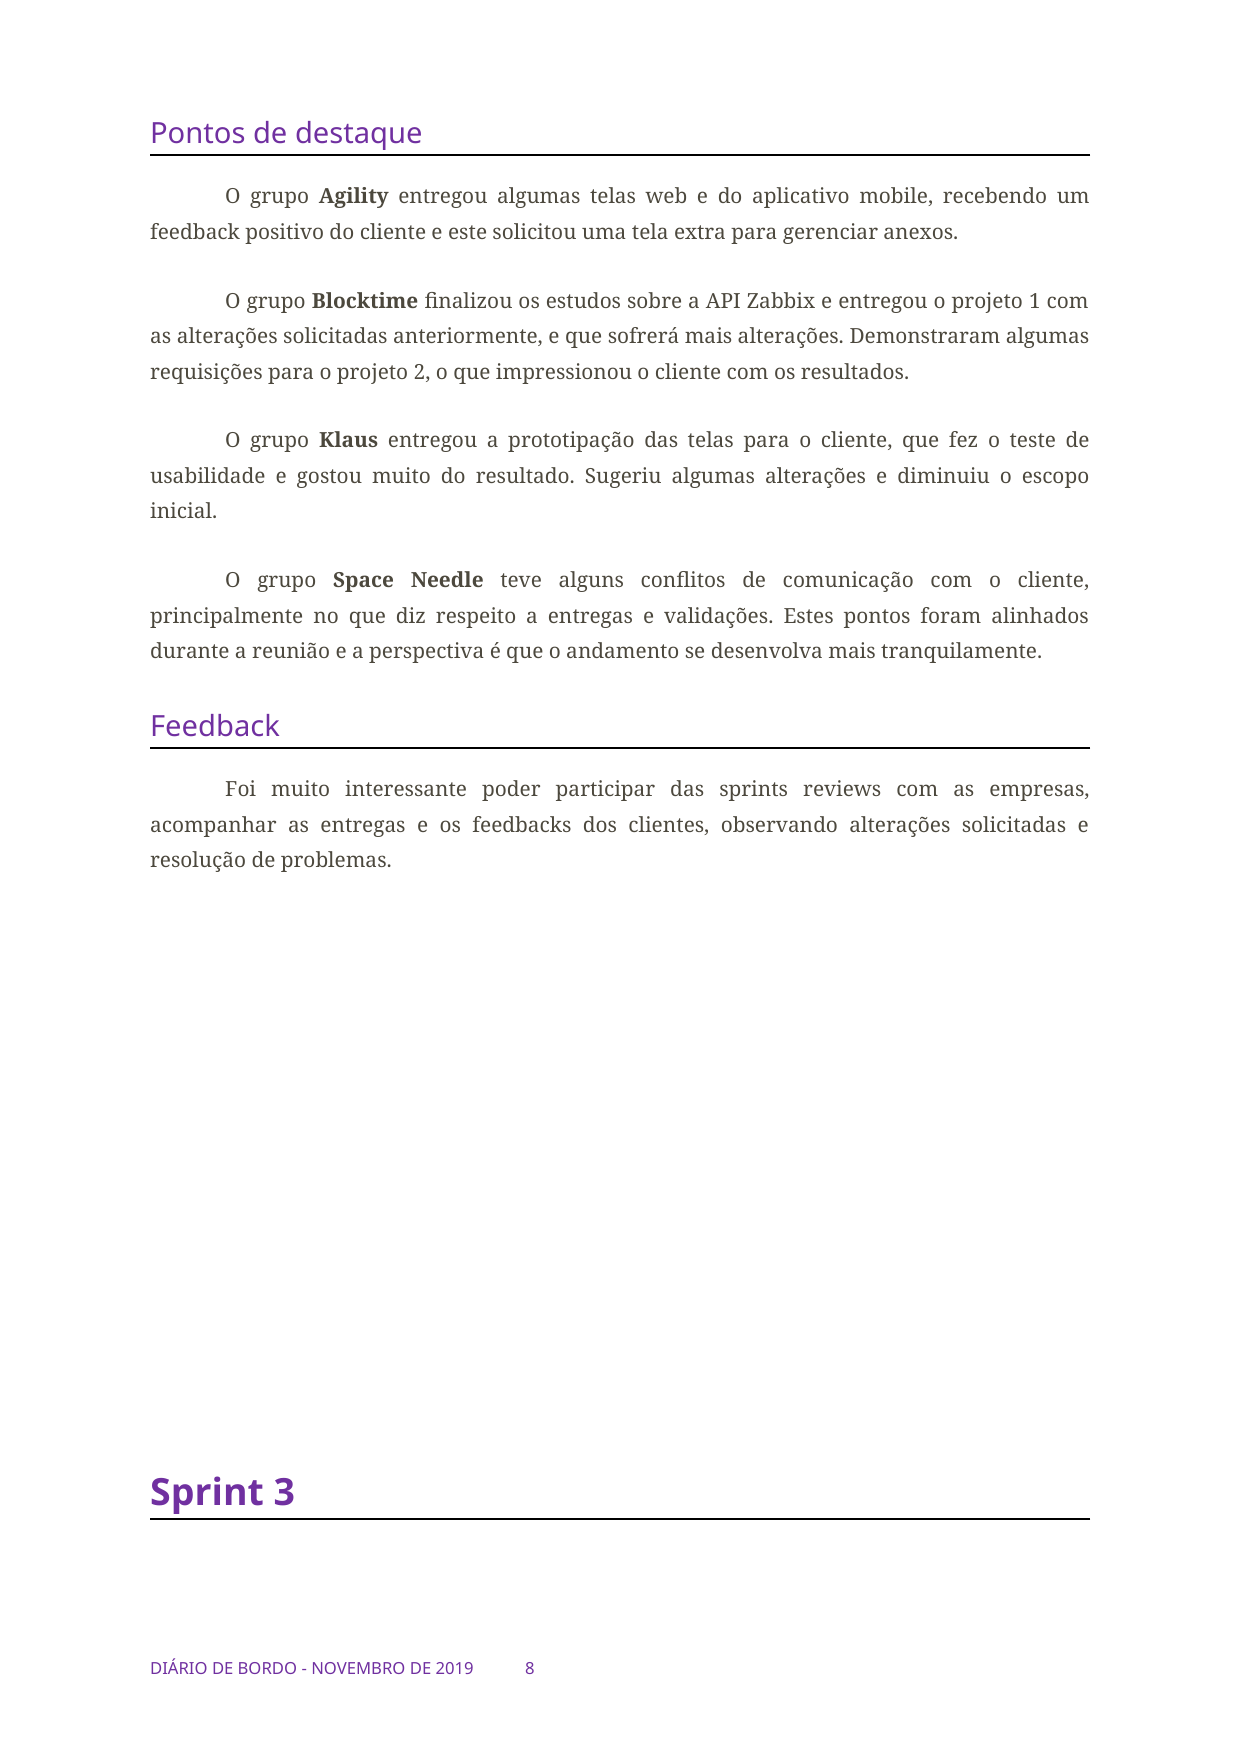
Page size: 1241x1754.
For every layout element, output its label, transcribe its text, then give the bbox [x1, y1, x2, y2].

text Foi muito interessante poder participar das sprints reviews com as empresas, acompanhar as entregas e os feedbacks dos clientes, observando alterações solicitadas e resolução de problemas. [150, 774, 1090, 874]
text Feedback [150, 705, 1090, 747]
text O grupo Blocktime finalizou os estudos sobre a API Zabbix e entregou o projeto 1 com as alterações solicitadas anteriormente, e que sofrerá mais alterações. Demonstraram algumas requisições para o projeto 2, o que impressionou o cliente com os resultados. [150, 286, 1090, 385]
text O grupo Space Needle teve alguns conflitos de comunicação com o cliente, principalmente no que diz respeito a entregas e validações. Estes pontos foram alinhados durante a reunião e a perspectiva é que o andamento se desenvolva mais tranquilamente. [150, 566, 1090, 665]
text O grupo Agility entregou algumas telas web e do aplicativo mobile, recebendo um feedback positivo do cliente e este solicitou uma tela extra para gerenciar anexos. [150, 181, 1090, 245]
text Sprint 3 [150, 1465, 1090, 1518]
text Pontos de destaque [150, 112, 1090, 154]
text O grupo Klaus entregou a prototipação das telas para o cliente, que fez o teste de usabilidade e gostou muito do resultado. Sugeriu algumas alterações e diminuiu o escopo inicial. [150, 426, 1090, 525]
